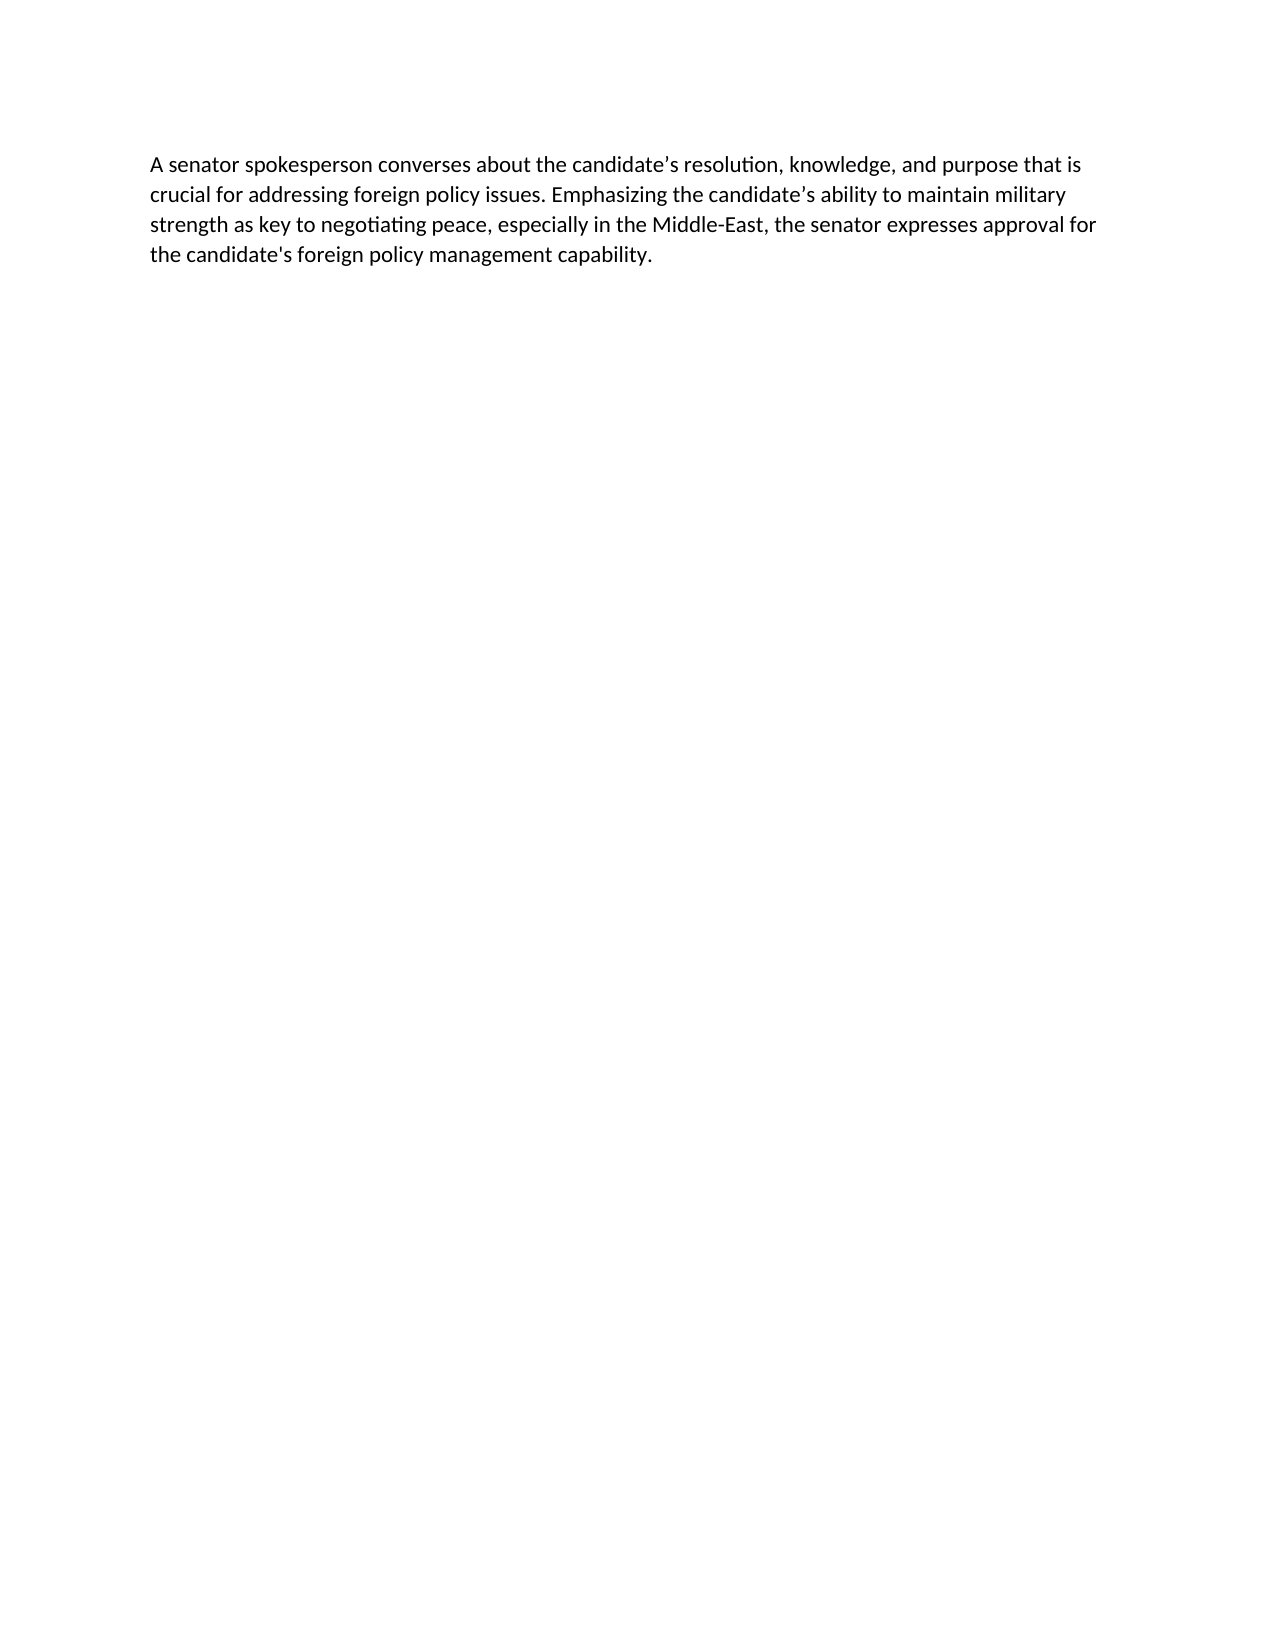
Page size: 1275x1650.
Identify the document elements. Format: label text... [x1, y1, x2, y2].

text A senator spokesperson converses about the candidate’s resolution, knowledge, and purpose that is crucial for addressing foreign policy issues. Emphasizing the candidate’s ability to maintain military strength as key to negotiating peace, especially in the Middle-East, the senator expresses approval for the candidate's foreign policy management capability. [150, 150, 1125, 269]
